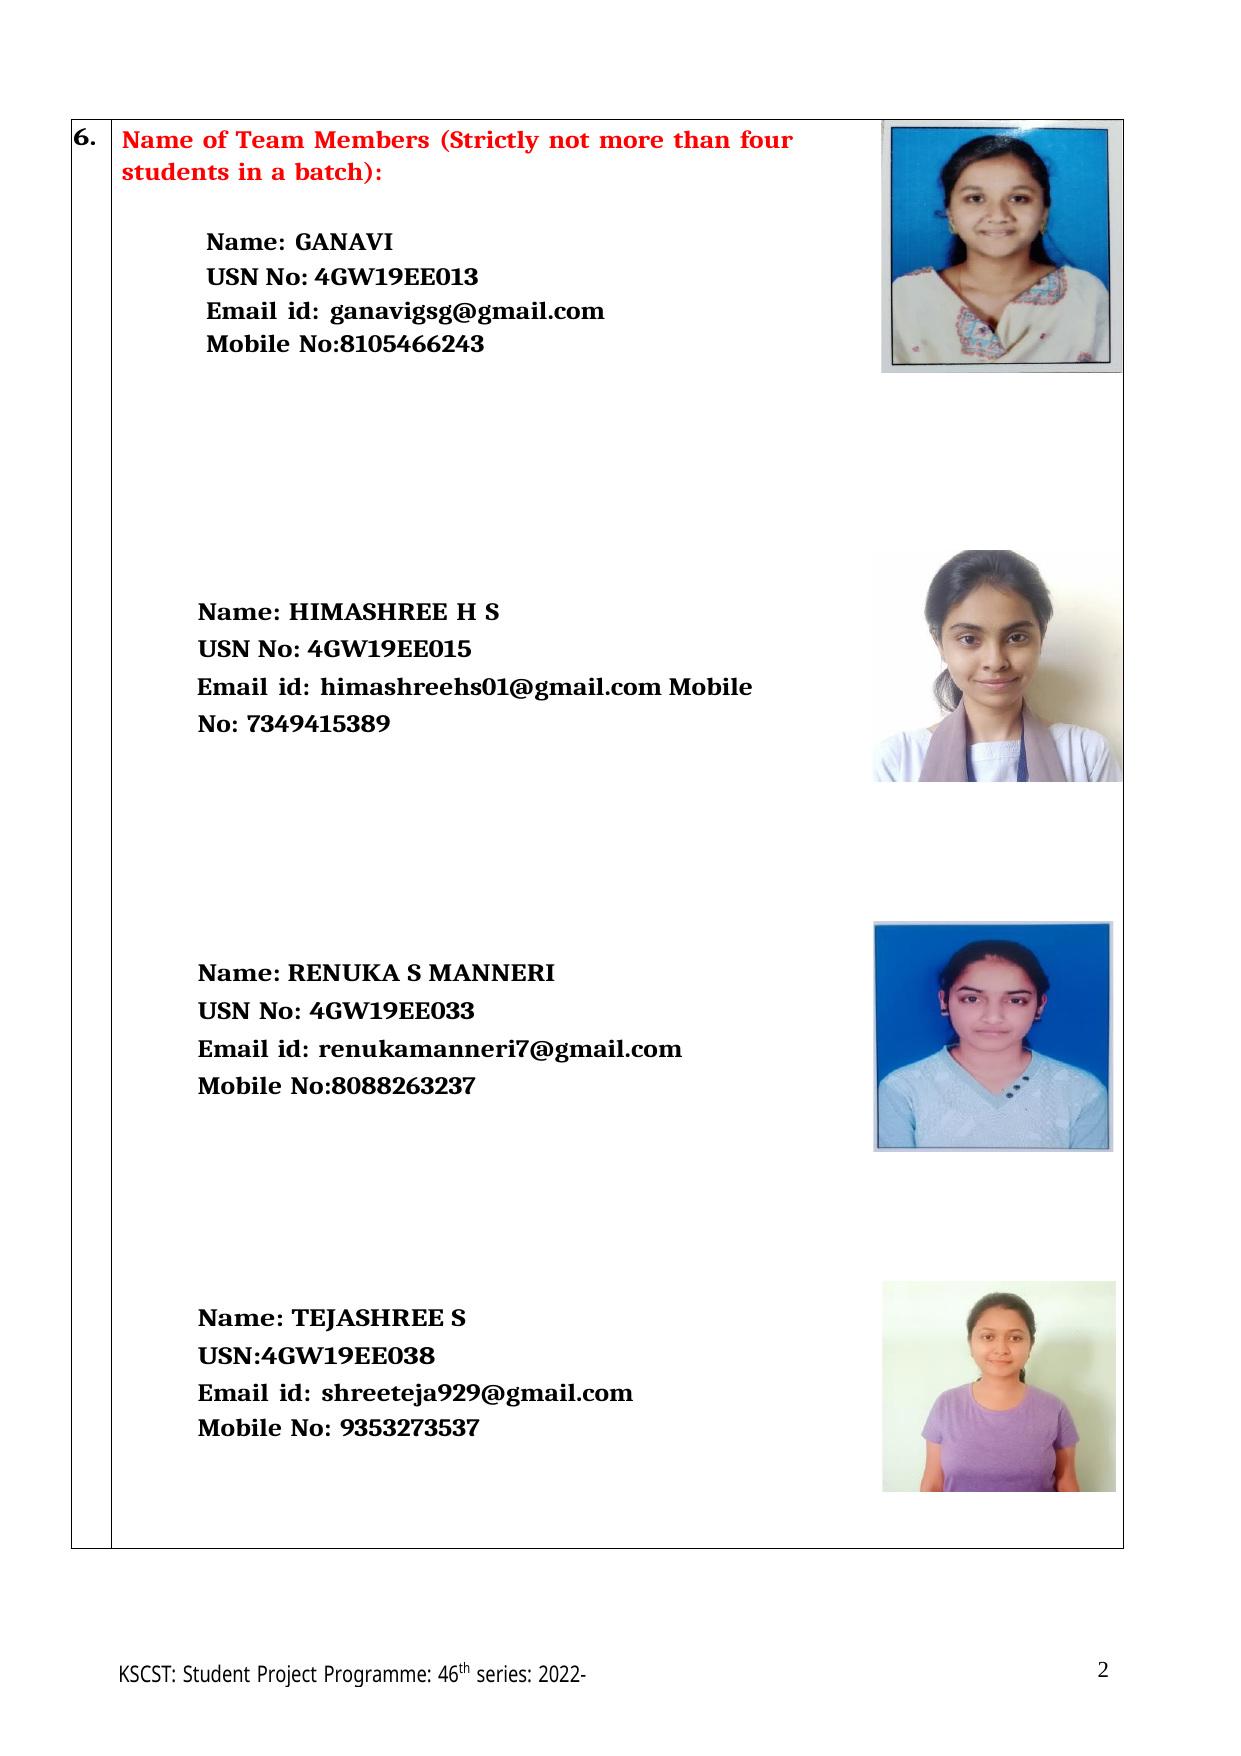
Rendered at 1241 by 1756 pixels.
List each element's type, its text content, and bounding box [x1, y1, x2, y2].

table_header Name of Team Members (Strictly not more than four students in a batch): Name: GANAVI USN No: 4GW19EE013 Email id: ganavigsg@gmail.com Mobile No:8105466243 Name: HIMASHREE H S USN No: 4GW19EE015 Email id: himashreehs01@gmail.com Mobile No: 7349415389 Name: RENUKA S MANNERI USN No: 4GW19EE033 Email id: renukamanneri7@gmail.com Mobile No:8088263237 Name: TEJASHREE S USN:4GW19EE038 Email id: shreeteja929@gmail.com Mobile No: 9353273537 [112, 120, 1123, 1548]
table_header 6. [72, 120, 111, 1548]
